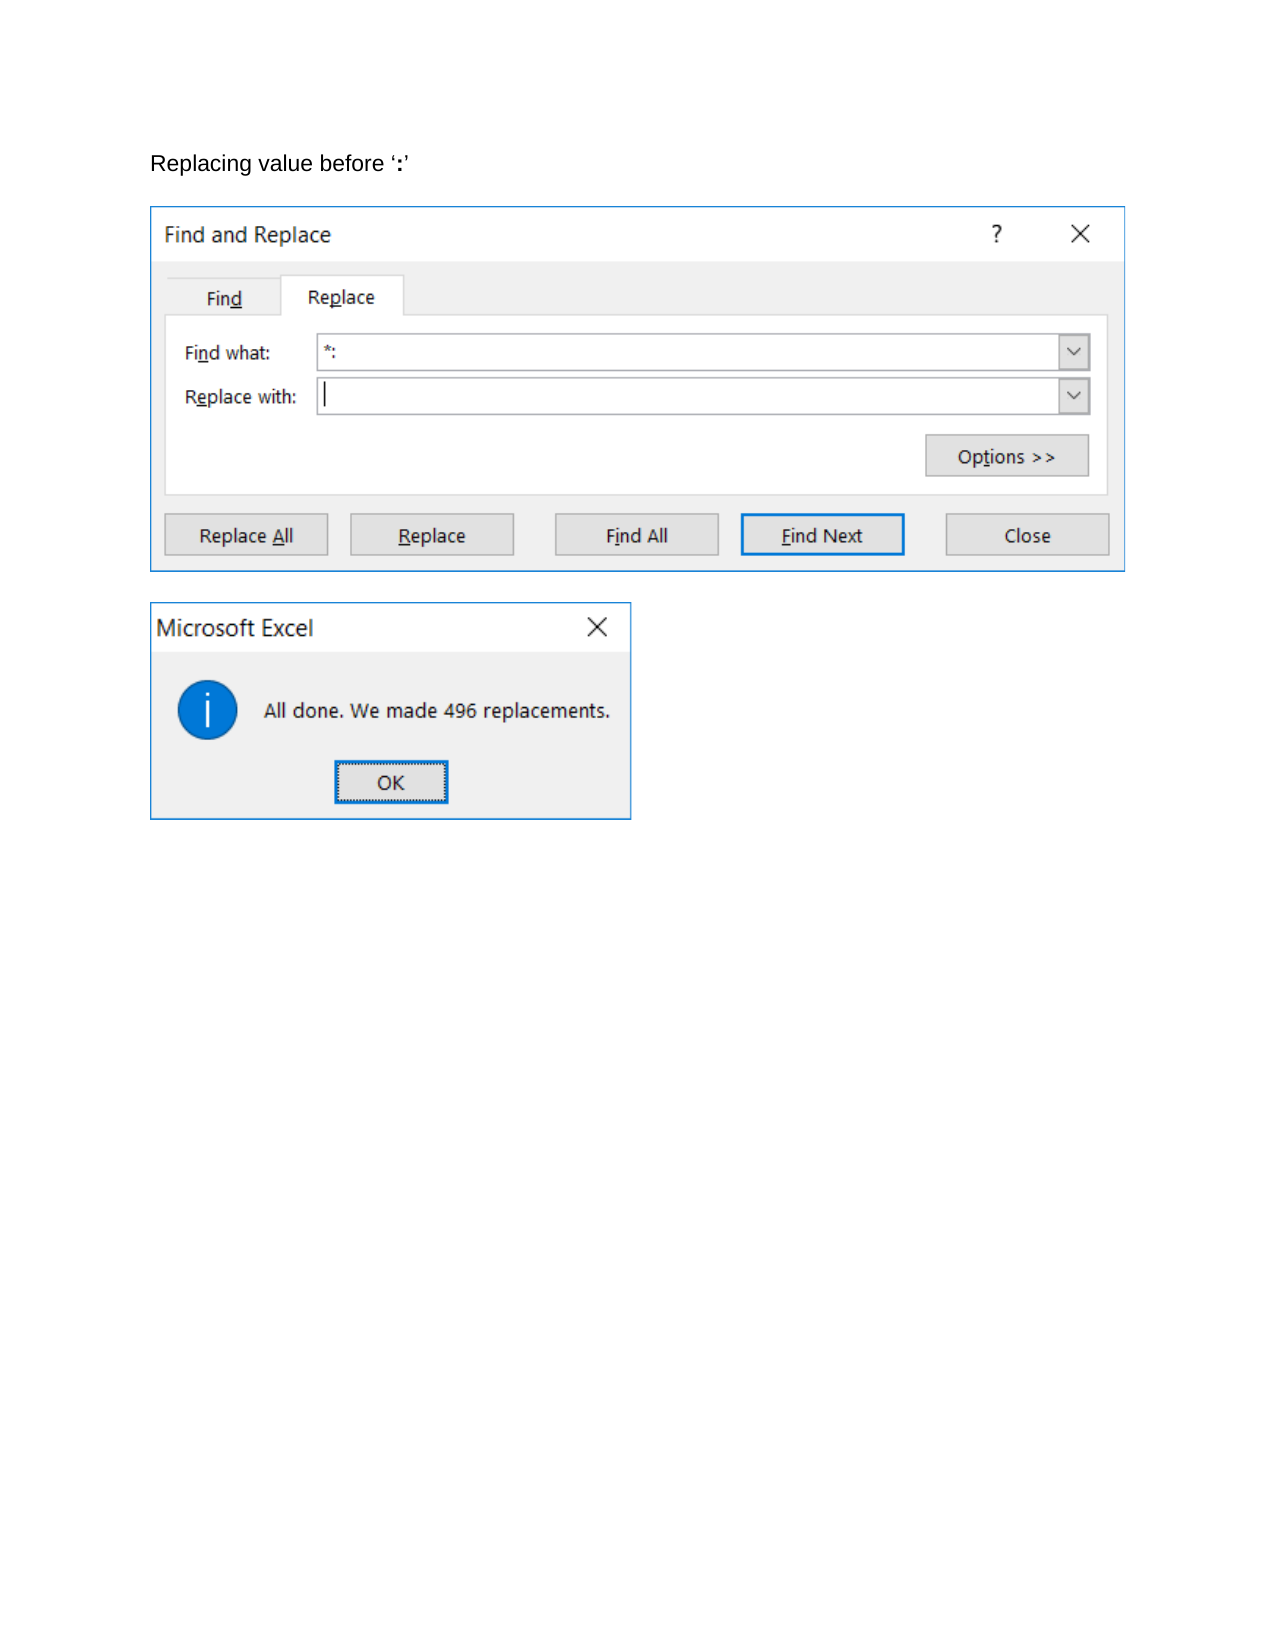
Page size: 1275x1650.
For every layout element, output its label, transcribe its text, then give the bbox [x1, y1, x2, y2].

text Replacing value before ‘:’ [150, 150, 1125, 176]
picture [150, 206, 1125, 572]
picture [150, 602, 632, 820]
